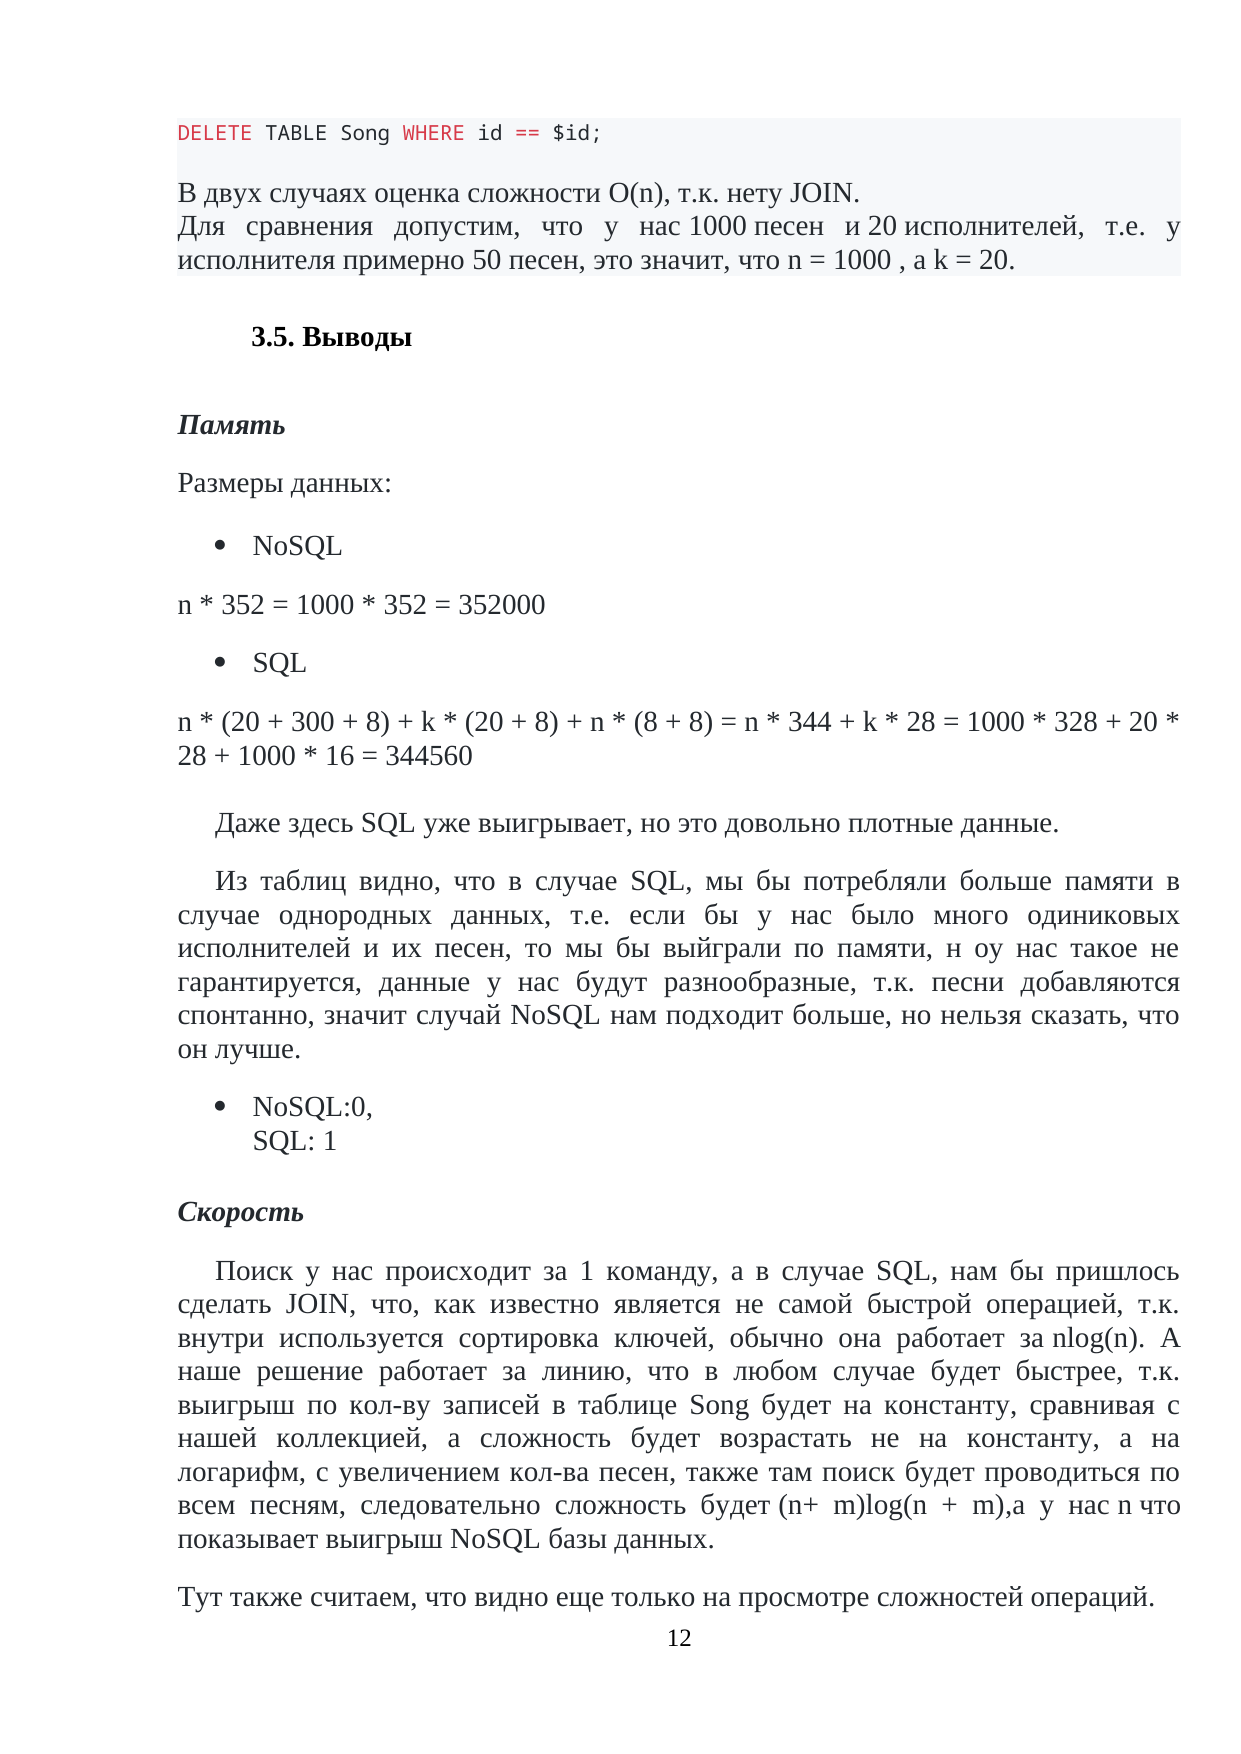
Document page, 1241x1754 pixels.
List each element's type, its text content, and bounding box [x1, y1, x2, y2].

list SQL [215, 645, 1181, 679]
text NoSQL:0, SQL: 1 [215, 1089, 1181, 1157]
text Для сравнения допустим, что у нас 1000 песен и 20 исполнителей, т.е. у исполнителя примерно 50 песен, это значит, что n = 1000 , а k = 20. [177, 208, 1181, 276]
list Размеры данных: [177, 466, 1181, 499]
text В двух случаях оценка сложности O(n), т.к. нету JOIN. [177, 175, 1181, 208]
subtitle Скорость [177, 1194, 1181, 1228]
subtitle Память [177, 407, 1181, 441]
subtitle Поиск у нас происходит за 1 команду, а в случае SQL, нам бы пришлось сделать JOIN, что, как известно является не самой быстрой операцией, т.к. внутри используется сортировка ключей, обычно она работает за nlog(n). А наше решение работает за линию, что в любом случае будет быстрее, т.к. выигрыш по кол-ву записей в таблице Song будет на константу, сравнивая с нашей коллекцией, а сложность будет возрастать не на константу, а на логарифм, с увеличением кол-ва песен, также там поиск будет проводиться по всем песням, следовательно сложность будет (n+ m)log(n + m),а у нас n что показывает выигрыш NoSQL базы данных. [177, 1253, 1181, 1554]
list NoSQL [215, 528, 1181, 562]
text n * (20 + 300 + 8) + k * (20 + 8) + n * (8 + 8) = n * 344 + k * 28 = 1000 * 328 + 20 * 28 + 1000 * 16 = 344560 [177, 704, 1181, 771]
list Тут также считаем, что видно еще только на просмотре сложностей операций. [177, 1579, 1181, 1613]
text DELETE TABLE Song WHERE id == $id; [177, 118, 1181, 147]
subtitle 3.5. Выводы [177, 319, 1181, 353]
list Даже здесь SQL уже выигрывает, но это довольно плотные данные. [177, 805, 1181, 838]
list n * 352 = 1000 * 352 = 352000 [177, 587, 1181, 620]
list Из таблиц видно, что в случае SQL, мы бы потребляли больше памяти в случае однородных данных, т.е. если бы у нас было много одиниковых исполнителей и их песен, то мы бы выйграли по памяти, н оу нас такое не гарантируется, данные у нас будут разнообразные, т.к. песни добавляются спонтанно, значит случай NoSQL нам подходит больше, но нельзя сказать, что он лучше. [177, 863, 1181, 1064]
